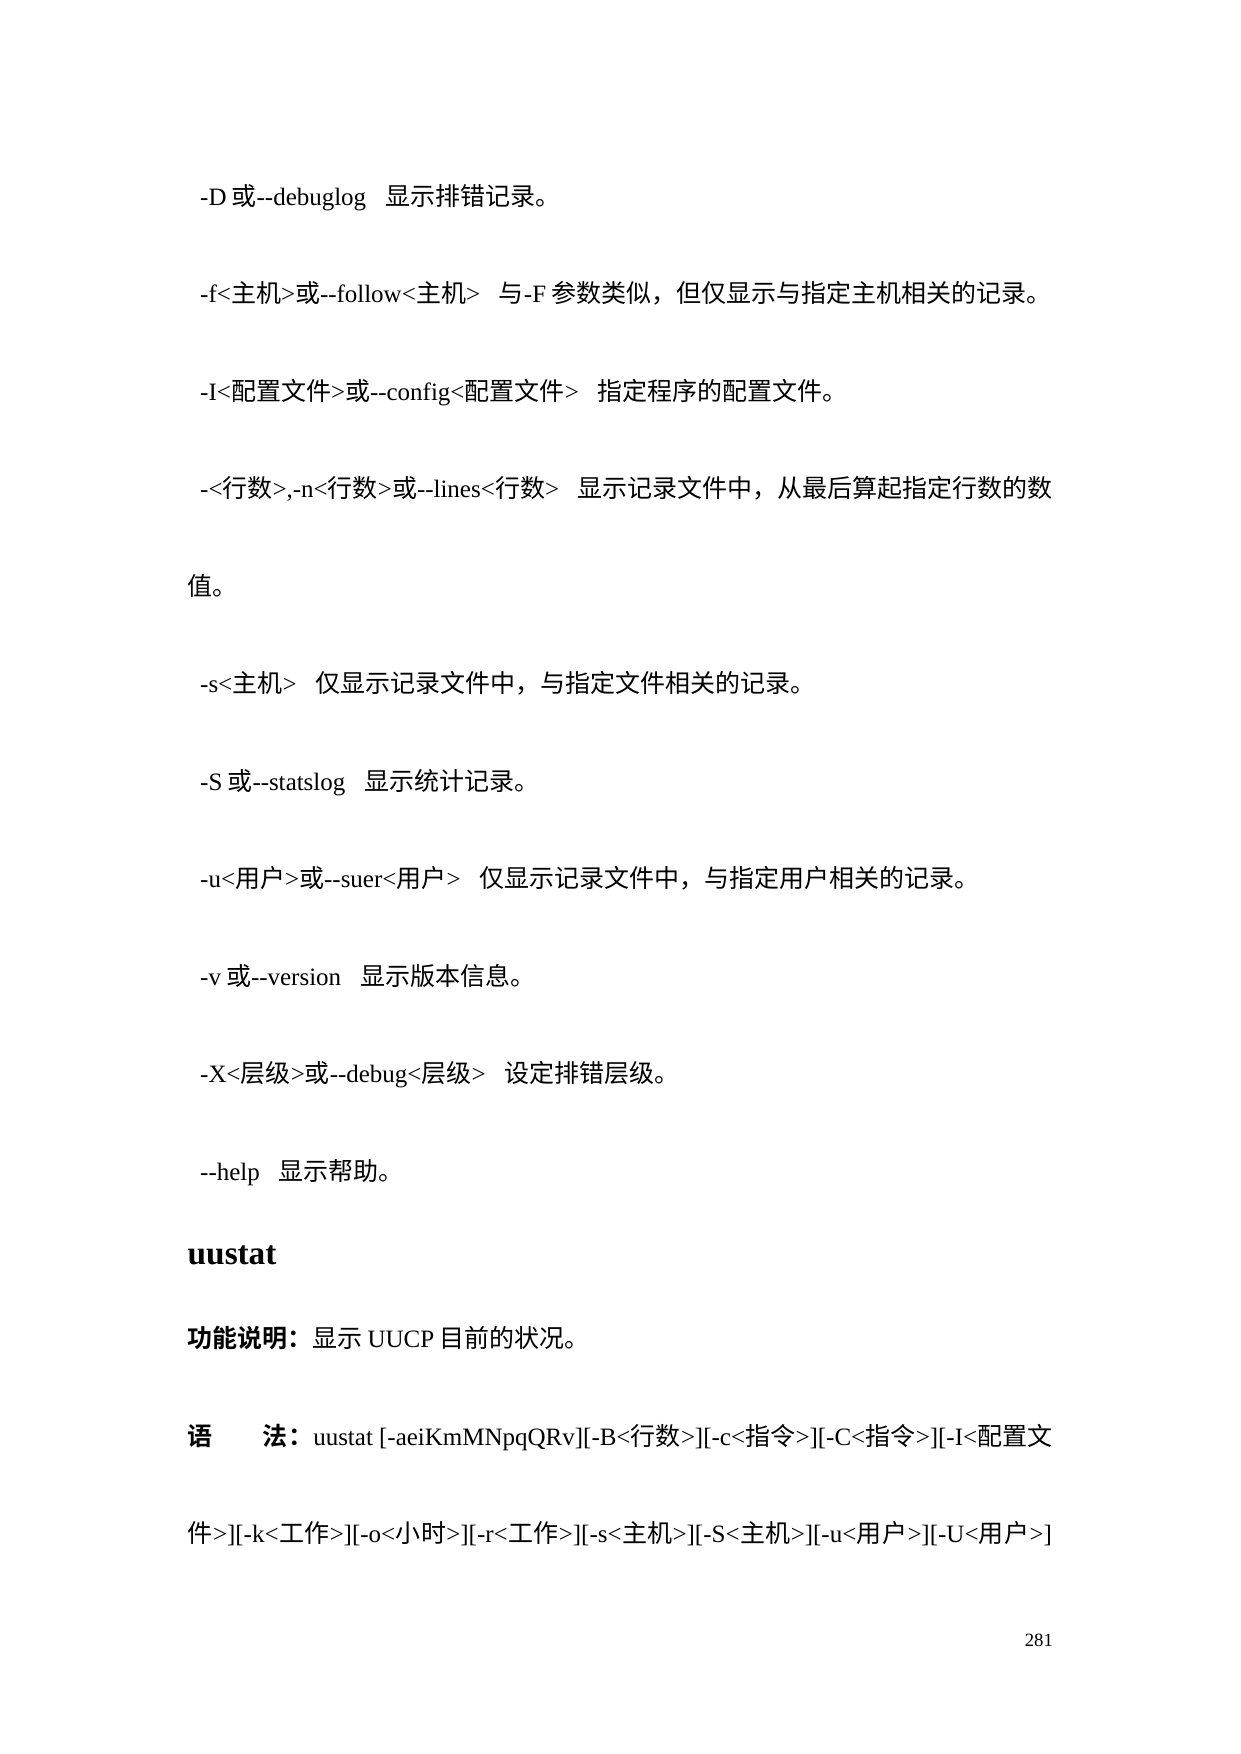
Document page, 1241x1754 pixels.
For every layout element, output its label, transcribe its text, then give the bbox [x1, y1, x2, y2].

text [187, 162, 1053, 1202]
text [187, 1304, 1053, 1564]
text uustat [187, 1220, 1053, 1285]
